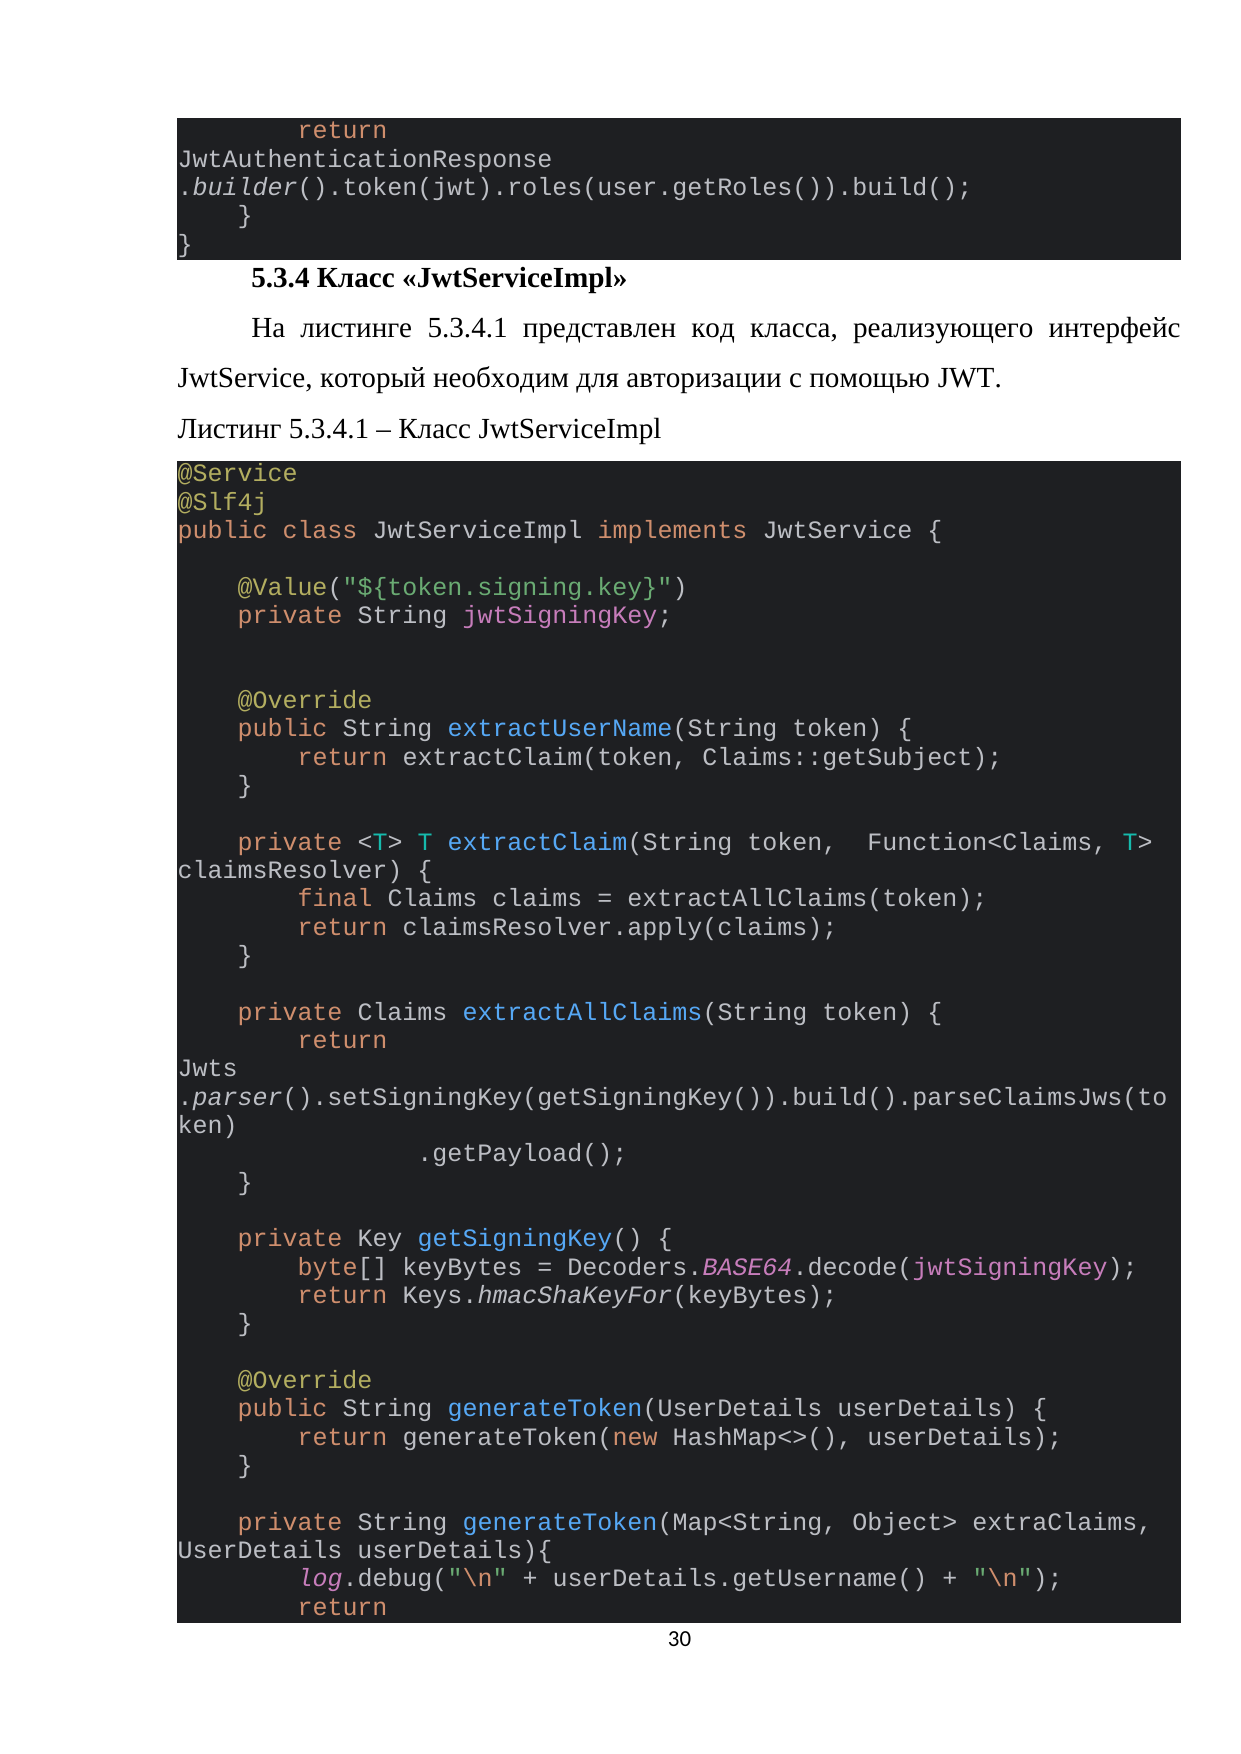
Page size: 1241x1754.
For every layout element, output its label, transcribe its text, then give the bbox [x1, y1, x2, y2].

text Листинг 5.3.4.1 – Класс JwtServiceImpl [177, 411, 1181, 444]
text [177, 118, 1181, 260]
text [177, 461, 1181, 1623]
text На листинге 5.3.4.1 представлен код класса, реализующего интерфейс JwtService, который необходим для авторизации с помощью JWT. [177, 310, 1181, 394]
text Класс «JwtServiceImpl» [177, 260, 1181, 293]
